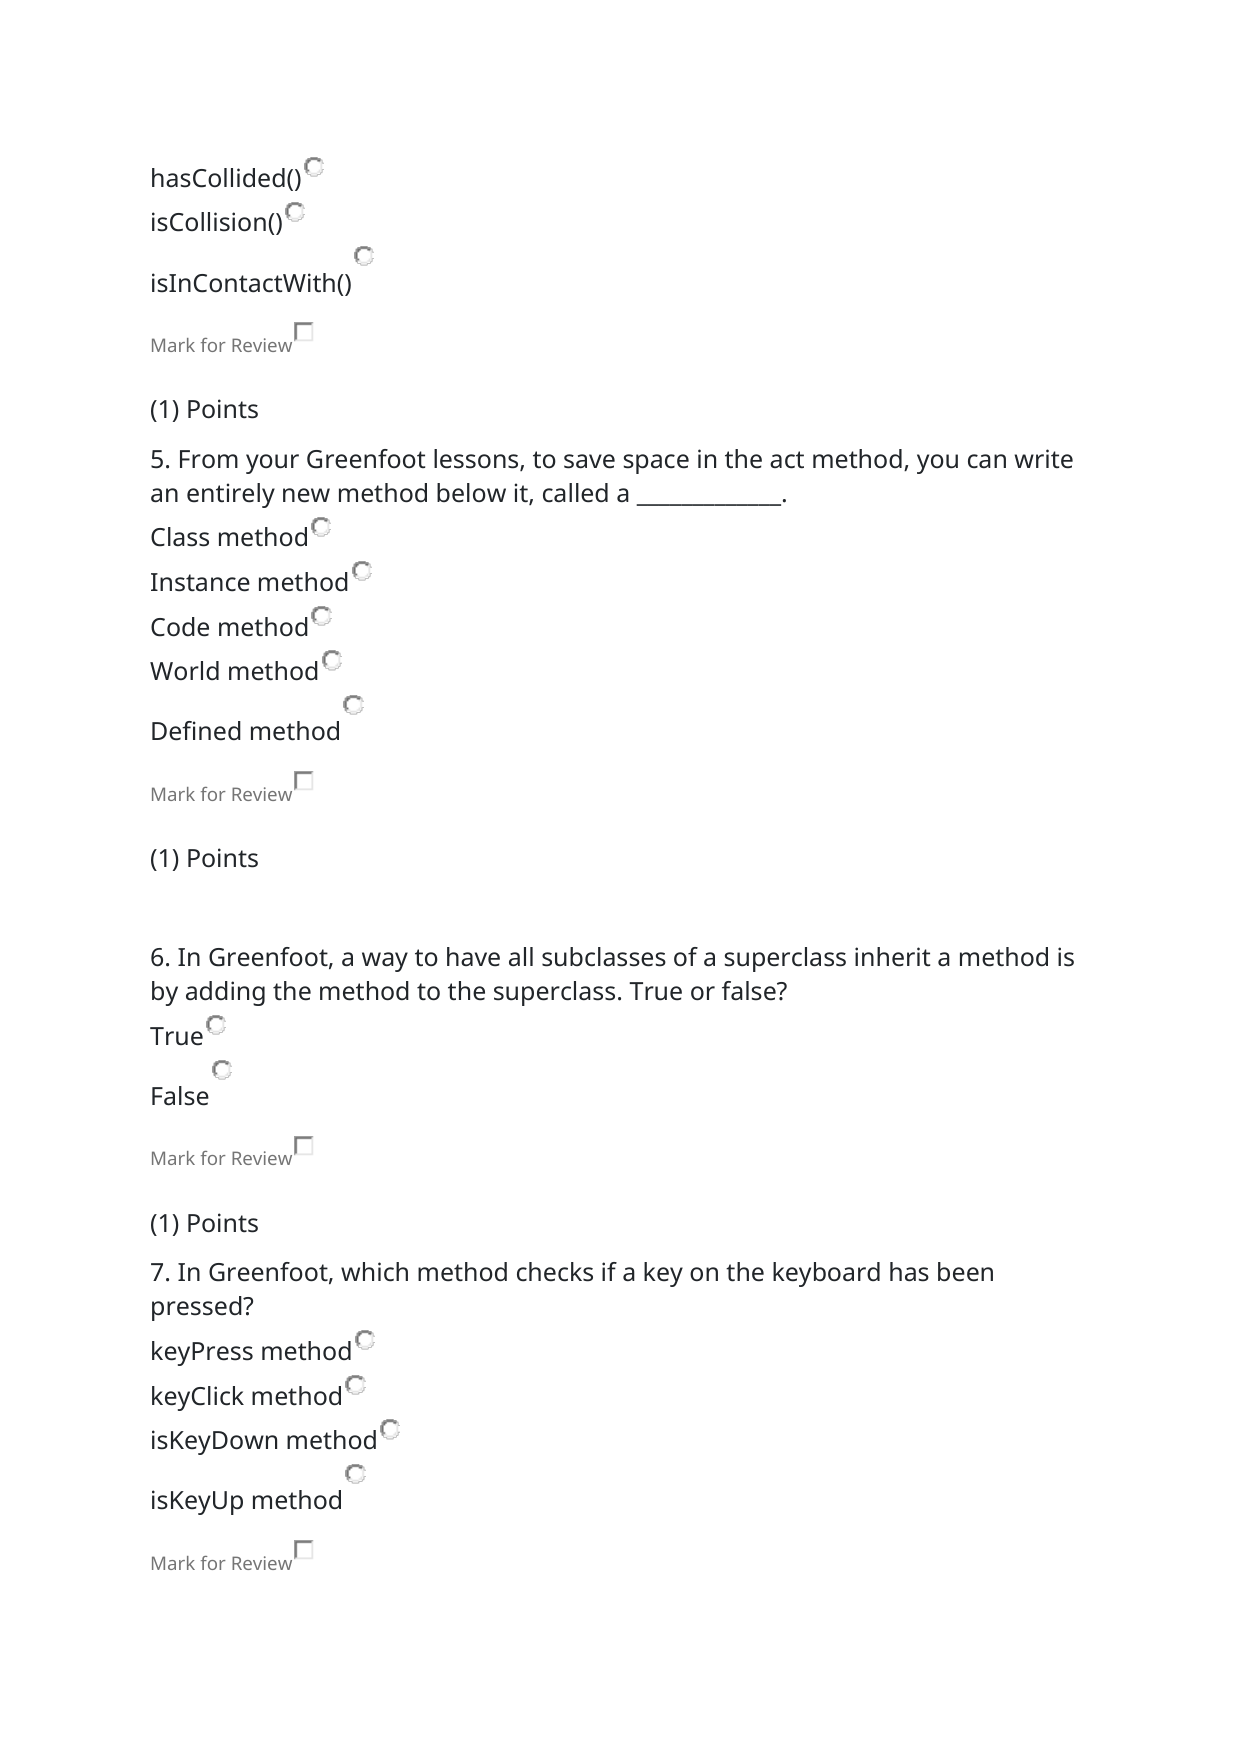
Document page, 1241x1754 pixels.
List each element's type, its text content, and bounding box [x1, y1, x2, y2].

text (1) Points [150, 392, 1090, 426]
text True [150, 1008, 1090, 1053]
text 7. In Greenfoot, which method checks if a key on the keyboard has been pressed? [150, 1255, 1090, 1323]
text isCollision() [150, 194, 1090, 239]
text Defined method [150, 688, 1090, 748]
text Mark for Review [150, 1533, 1090, 1575]
text Instance method [150, 554, 1090, 599]
text Class method [150, 509, 1090, 554]
text (1) Points [150, 1205, 1090, 1239]
text 5. From your Greenfoot lessons, to save space in the act method, you can write an entirely new method below it, called a _____________. [150, 441, 1090, 509]
text Mark for Review [150, 1128, 1090, 1171]
text isKeyUp method [150, 1457, 1090, 1517]
text keyPress method [150, 1323, 1090, 1368]
text Mark for Review [150, 315, 1090, 358]
text isInContactWith() [150, 239, 1090, 299]
text 6. In Greenfoot, a way to have all subclasses of a superclass inherit a method is by adding the method to the superclass. True or false? [150, 940, 1090, 1008]
text World method [150, 643, 1090, 688]
text Code method [150, 599, 1090, 643]
text False [150, 1053, 1090, 1113]
text Mark for Review [150, 764, 1090, 806]
text (1) Points [150, 841, 1090, 874]
text isKeyDown method [150, 1412, 1090, 1457]
text hasCollided() [150, 150, 1090, 194]
text keyClick method [150, 1368, 1090, 1412]
